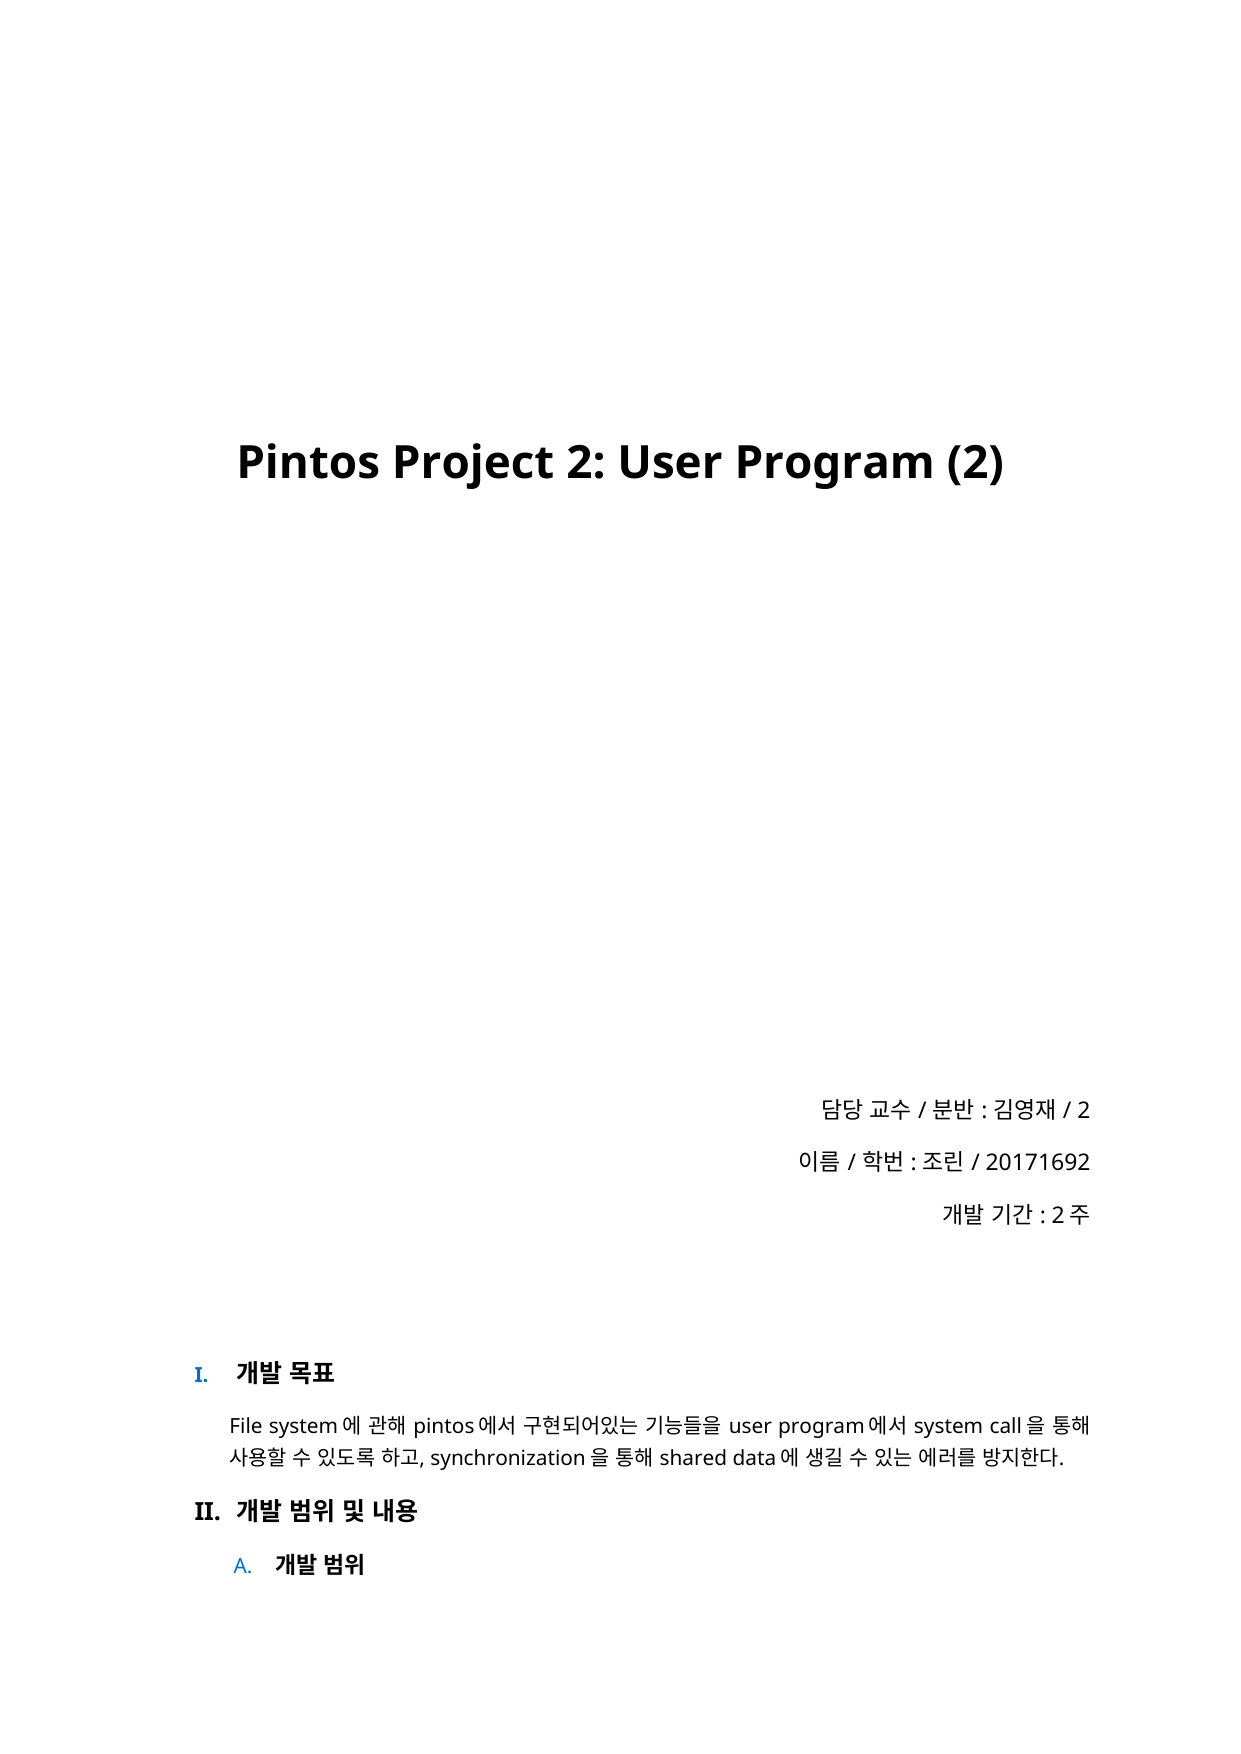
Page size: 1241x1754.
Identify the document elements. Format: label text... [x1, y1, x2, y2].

list File system에 관해 pintos에서 구현되어있는 기능들을 user program에서 system call을 통해 사용할 수 있도록 하고, synchronization을 통해 shared data에 생길 수 있는 에러를 방지한다. [229, 1409, 1090, 1472]
text Pintos Project 2: User Program (2) [150, 429, 1090, 491]
text 담당 교수 / 분반 : 김영재 / 2 [150, 1091, 1090, 1125]
text 개발 기간 : 2주 [150, 1197, 1090, 1230]
list 개발 목표 [194, 1353, 1090, 1389]
list 개발 범위 [233, 1547, 1090, 1580]
text 이름 / 학번 : 조린 / 20171692 [150, 1144, 1090, 1177]
list 개발 범위 및 내용 [194, 1491, 1090, 1527]
